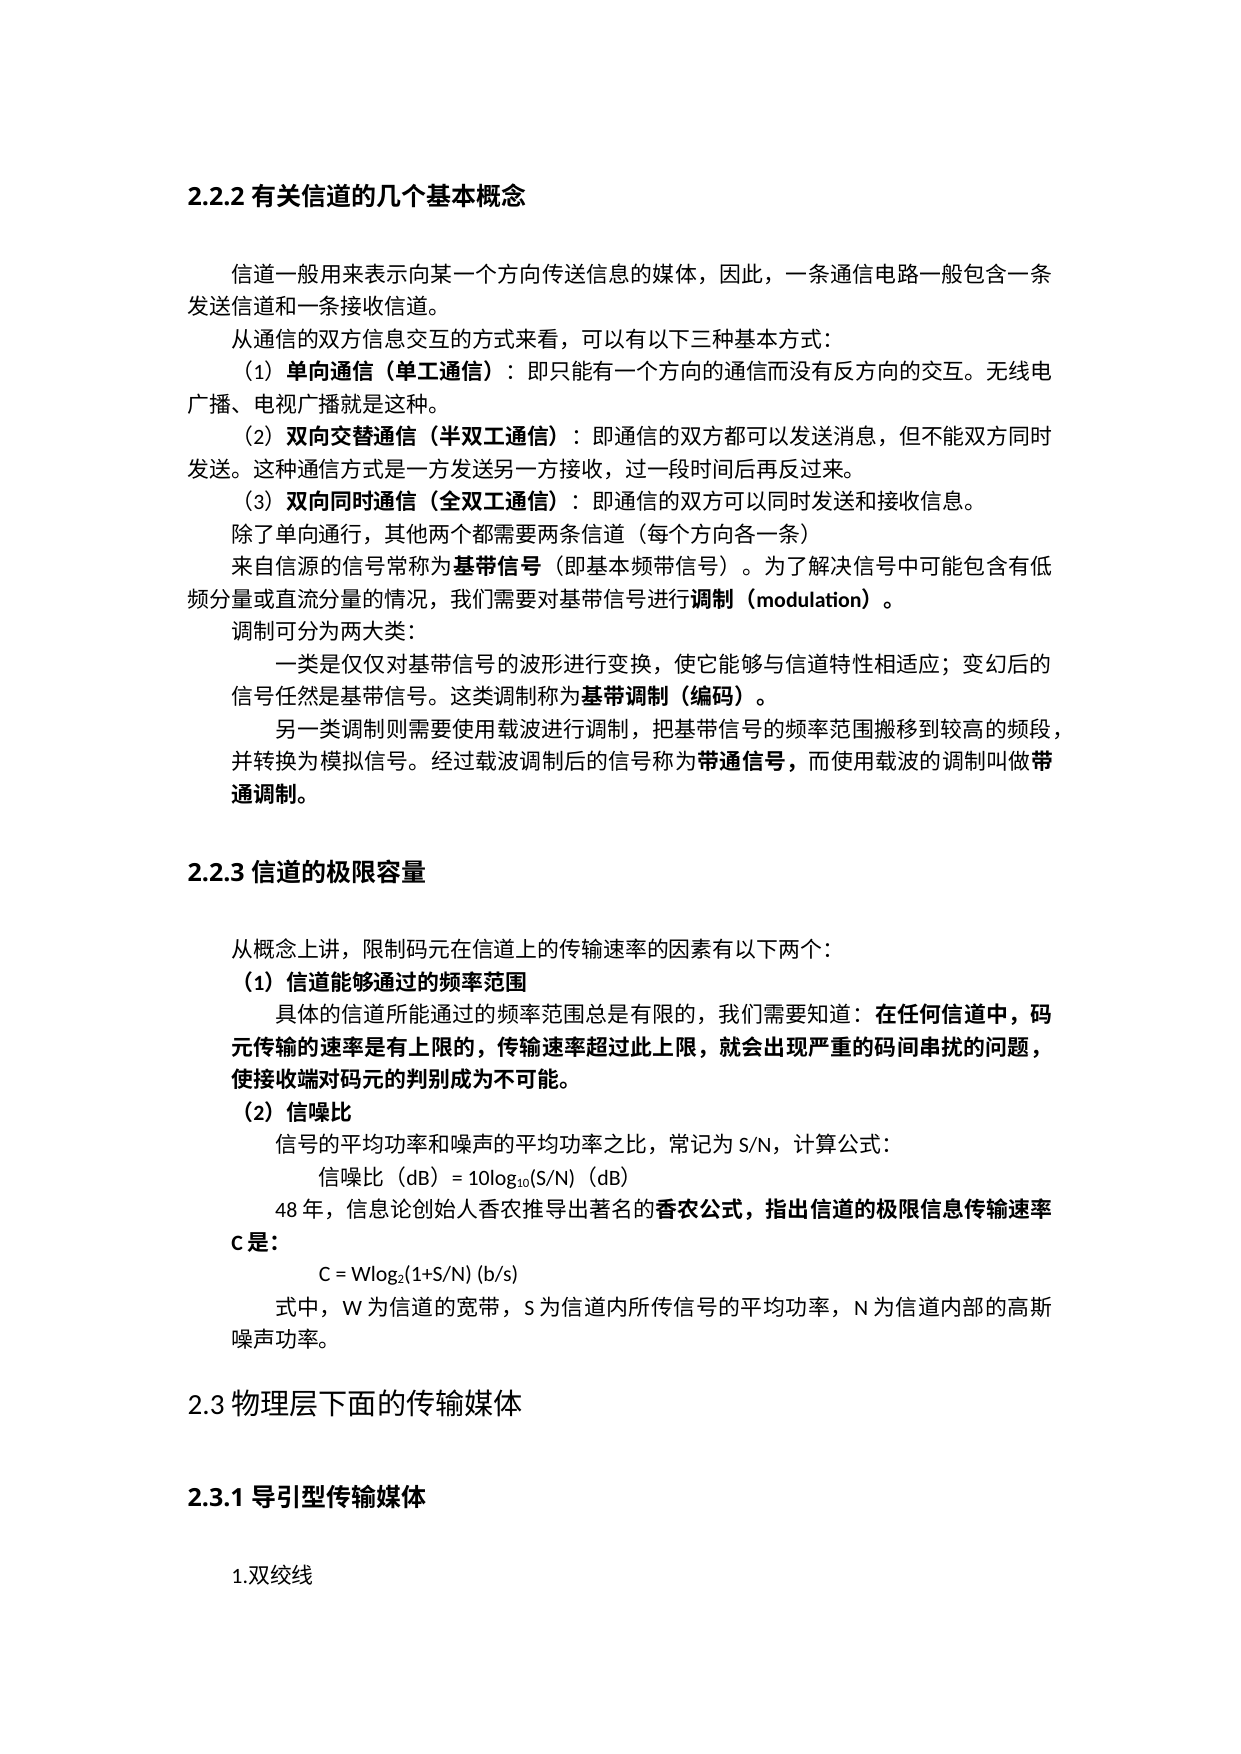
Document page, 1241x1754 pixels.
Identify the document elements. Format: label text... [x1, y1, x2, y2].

text 信道一般用来表示向某一个方向传送信息的媒体，因此，一条通信电路一般包含一条发送信道和一条接收信道。 [187, 256, 1053, 321]
list 除了单向通行，其他两个都需要两条信道（每个方向各一条） [187, 516, 1053, 549]
list 调制可分为两大类： [187, 614, 1053, 646]
list 信号的平均功率和噪声的平均功率之比，常记为S/N，计算公式： [231, 1127, 1053, 1159]
text 从通信的双方信息交互的方式来看，可以有以下三种基本方式： [187, 321, 1053, 354]
list C = Wlog2(1+S/N) (b/s) [275, 1257, 1053, 1289]
list 48年，信息论创始人香农推导出著名的香农公式，指出信道的极限信息传输速率C是： [231, 1192, 1053, 1257]
text 从概念上讲，限制码元在信道上的传输速率的因素有以下两个： [187, 932, 1053, 964]
subtitle 2.3.1 导引型传输媒体 [187, 1463, 1053, 1528]
list 来自信源的信号常称为基带信号（即基本频带信号）。为了解决信号中可能包含有低频分量或直流分量的情况，我们需要对基带信号进行调制（modulation）。 [187, 549, 1053, 614]
list 双向交替通信（半双工通信）：即通信的双方都可以发送消息，但不能双方同时发送。这种通信方式是一方发送另一方接收，过一段时间后再反过来。 [187, 419, 1053, 484]
list 单向通信（单工通信）：即只能有一个方向的通信而没有反方向的交互。无线电广播、电视广播就是这种。 [187, 354, 1053, 419]
subtitle 2.2.3 信道的极限容量 [187, 838, 1053, 903]
list 另一类调制则需要使用载波进行调制，把基带信号的频率范围搬移到较高的频段，并转换为模拟信号。经过载波调制后的信号称为带通信号，而使用载波的调制叫做带通调制。 [231, 711, 1053, 809]
list 信噪比（dB）= 10log10(S/N)（dB） [275, 1159, 1053, 1192]
subtitle 2.2.2 有关信道的几个基本概念 [187, 162, 1053, 227]
list 信道能够通过的频率范围 [187, 964, 1053, 997]
list 一类是仅仅对基带信号的波形进行变换，使它能够与信道特性相适应；变幻后的信号任然是基带信号。这类调制称为基带调制（编码）。 [231, 646, 1053, 711]
list 双向同时通信（全双工通信）：即通信的双方可以同时发送和接收信息。 [187, 484, 1053, 516]
list 信噪比 [187, 1094, 1053, 1127]
list 双绞线 [187, 1557, 1053, 1590]
list 具体的信道所能通过的频率范围总是有限的，我们需要知道：在任何信道中，码元传输的速率是有上限的，传输速率超过此上限，就会出现严重的码间串扰的问题，使接收端对码元的判别成为不可能。 [231, 997, 1053, 1094]
list 式中，W为信道的宽带，S为信道内所传信号的平均功率，N为信道内部的高斯噪声功率。 [231, 1289, 1053, 1354]
subtitle 2.3 物理层下面的传输媒体 [187, 1369, 1053, 1434]
